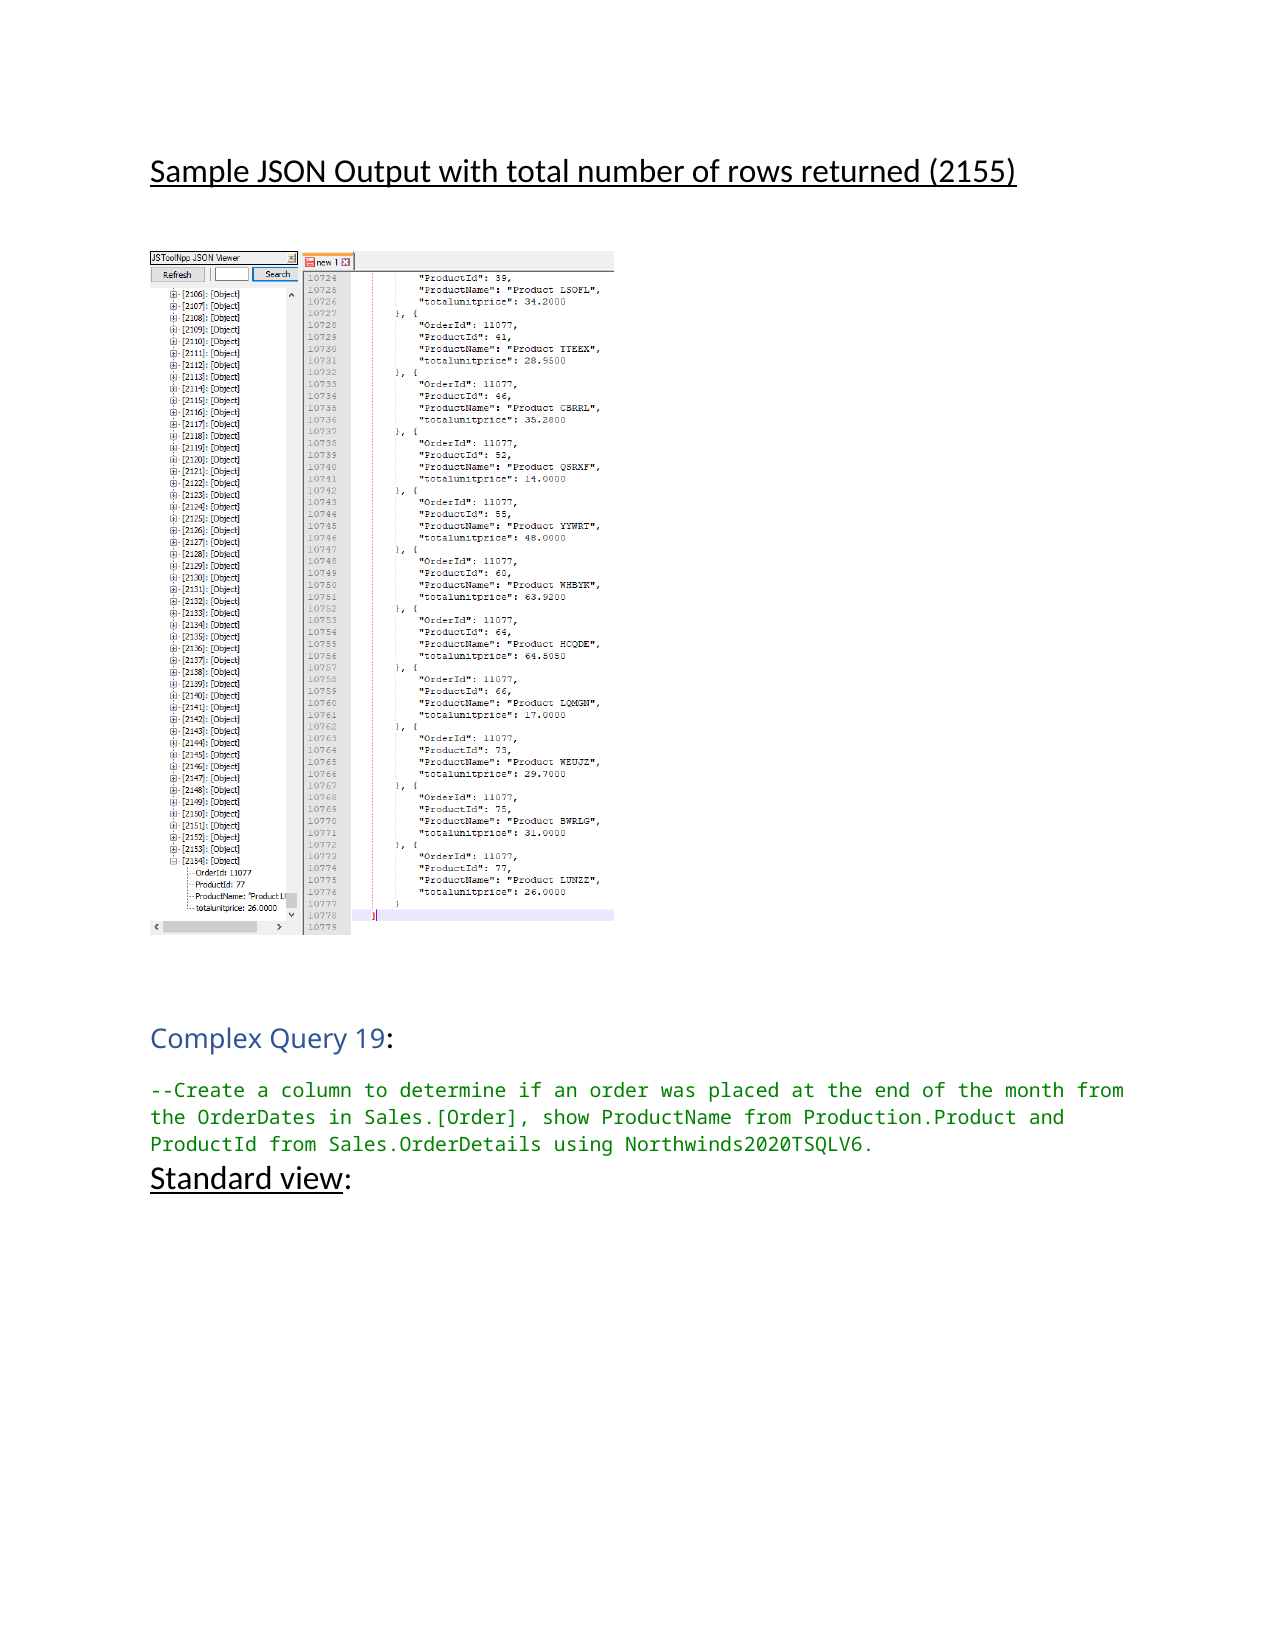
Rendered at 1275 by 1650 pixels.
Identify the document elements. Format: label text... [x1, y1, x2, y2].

text Standard view: [150, 1157, 1125, 1198]
text Complex Query 19: [150, 1016, 1125, 1056]
picture [150, 251, 614, 935]
text Sample JSON Output with total number of rows returned (2155) [150, 150, 1125, 191]
text --Create a column to determine if an order was placed at the end of the month from the OrderDates in Sales.[Order], show ProductName from Production.Product and ProductId from Sales.OrderDetails using Northwinds2020TSQLV6. [150, 1076, 1125, 1157]
